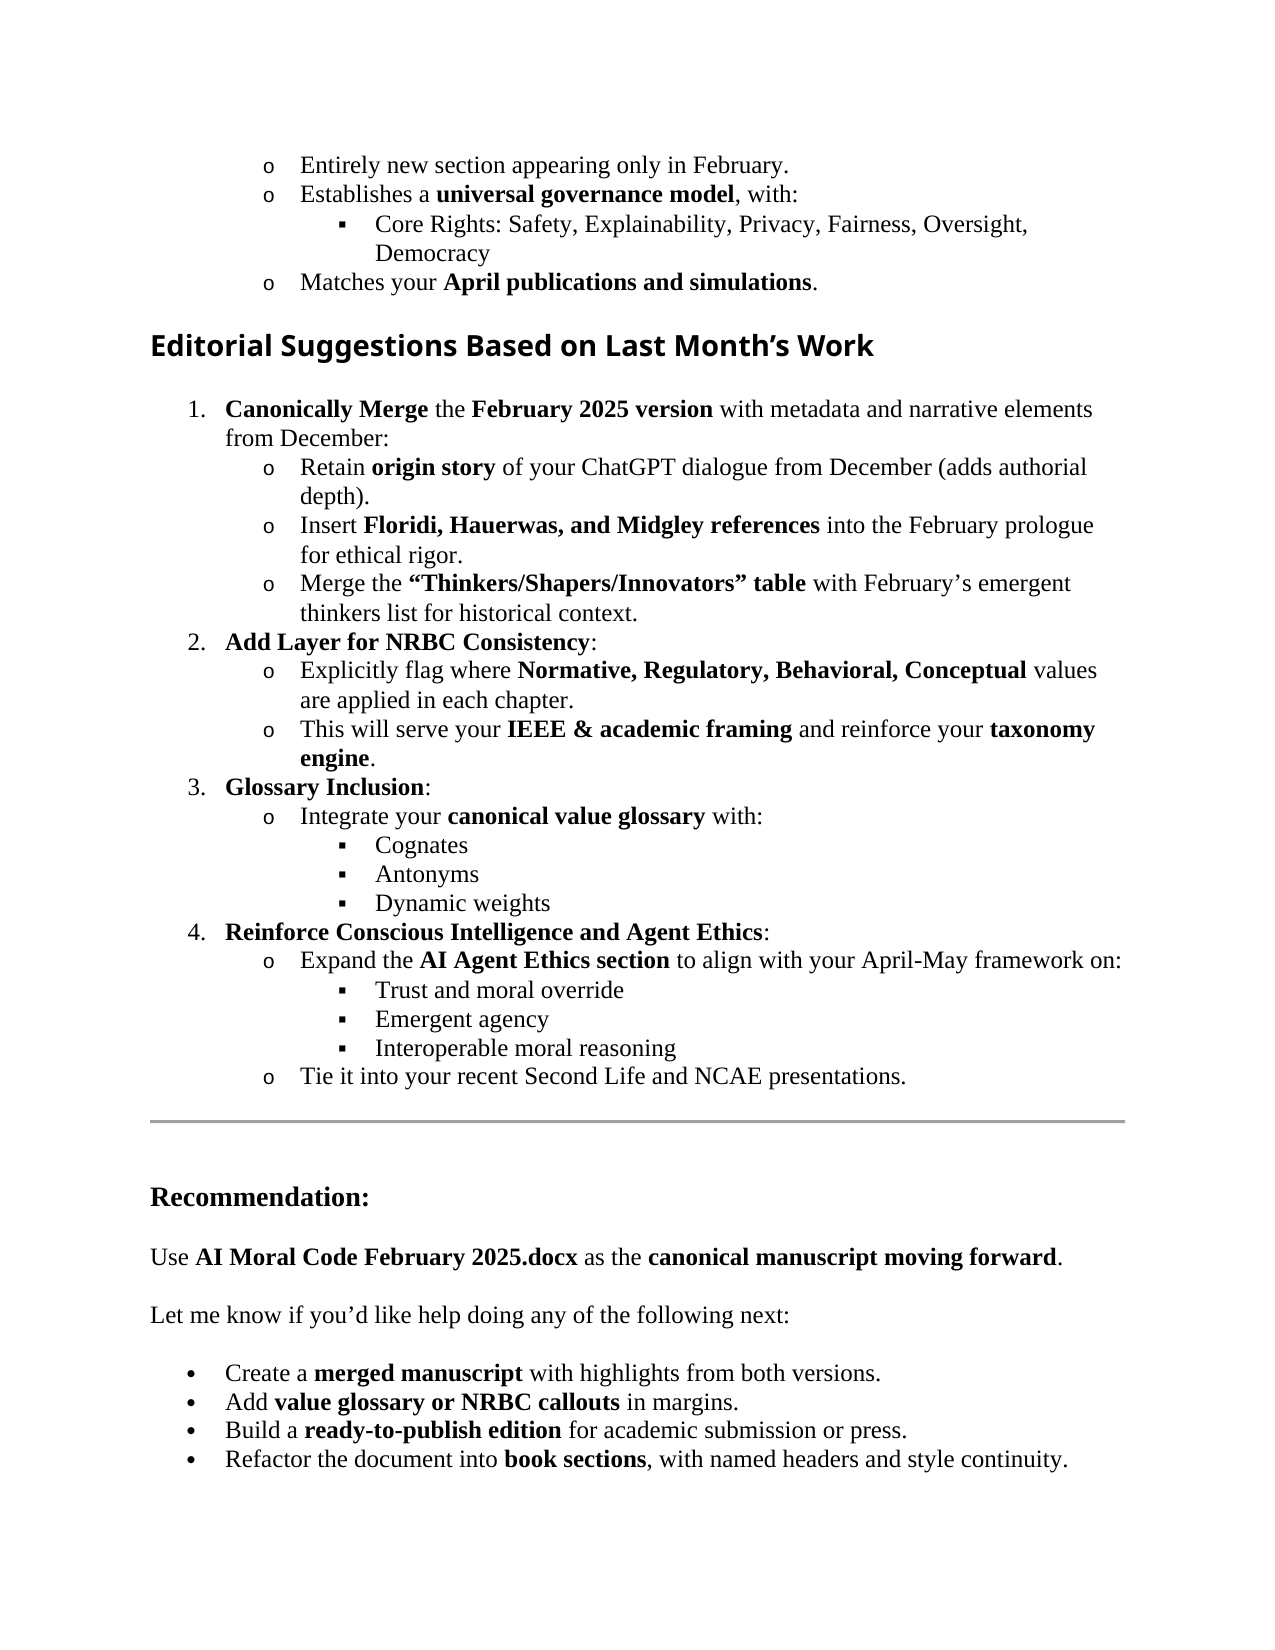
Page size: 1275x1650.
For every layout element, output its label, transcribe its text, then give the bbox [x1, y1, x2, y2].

list Create a merged manuscript with highlights from both versions. [187, 1358, 1125, 1387]
list Tie it into your recent Second Life and NCAE presentations. [262, 1061, 1125, 1091]
list Add value glossary or NRBC callouts in margins. [187, 1387, 1125, 1415]
list Canonically Merge the February 2025 version with metadata and narrative elements from December: [187, 394, 1125, 452]
list Matches your April publications and simulations. [262, 267, 1125, 296]
list Glossary Inclusion: [187, 772, 1125, 801]
list Insert Floridi, Hauerwas, and Midgley references into the February prologue for ethical rigor. [262, 510, 1125, 568]
list Dynamic weights [337, 888, 1125, 917]
text Let me know if you’d like help doing any of the following next: [150, 1300, 1125, 1329]
list Expand the AI Agent Ethics section to align with your April-May framework on: [262, 946, 1125, 975]
list Establishes a universal governance model, with: [262, 179, 1125, 209]
list Entirely new section appearing only in February. [262, 150, 1125, 179]
text Use AI Moral Code February 2025.docx as the canonical manuscript moving forward. [150, 1242, 1125, 1271]
list Emergent agency [337, 1004, 1125, 1033]
list This will serve your IEEE & academic framing and reinforce your taxonomy engine. [262, 714, 1125, 772]
list Explicitly flag where Normative, Regulatory, Behavioral, Conceptual values are applied in each chapter. [262, 656, 1125, 714]
list Refactor the document into book sections, with named headers and style continuity. [187, 1444, 1125, 1473]
list Trust and moral override [337, 975, 1125, 1004]
list Core Rights: Safety, Explainability, Privacy, Fairness, Oversight, Democracy [337, 209, 1125, 267]
list Merge the “Thinkers/Shapers/Innovators” table with February’s emergent thinkers list for historical context. [262, 568, 1125, 627]
list Interoperable moral reasoning [337, 1033, 1125, 1061]
list Integrate your canonical value glossary with: [262, 801, 1125, 831]
list Reinforce Conscious Intelligence and Agent Ethics: [187, 917, 1125, 946]
subtitle Editorial Suggestions Based on Last Month’s Work [150, 325, 1125, 365]
list Retain origin story of your ChatGPT dialogue from December (adds authorial depth). [262, 452, 1125, 510]
list Build a ready-to-publish edition for academic submission or press. [187, 1415, 1125, 1444]
text Recommendation: [150, 1181, 1125, 1213]
list Cognates [337, 831, 1125, 859]
list Add Layer for NRBC Consistency: [187, 627, 1125, 656]
list Antonyms [337, 859, 1125, 888]
